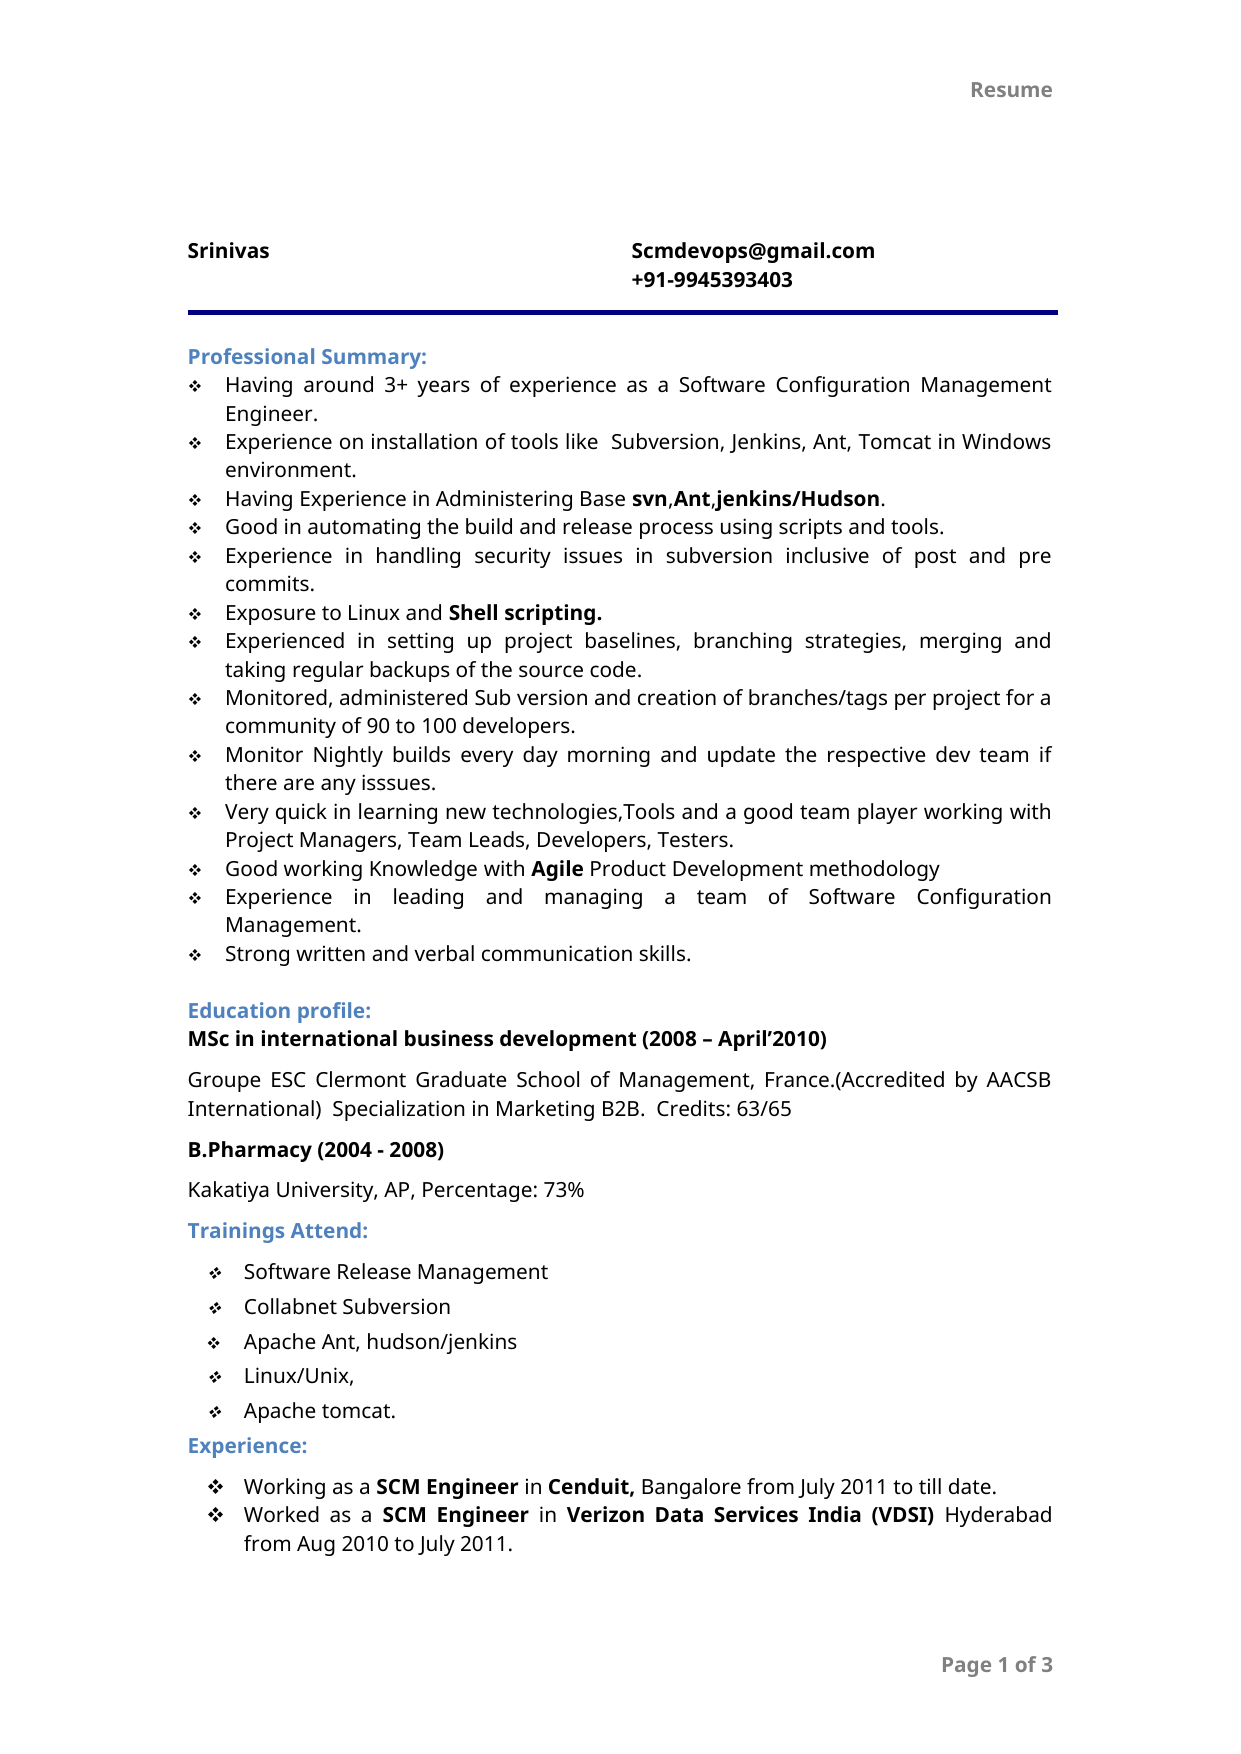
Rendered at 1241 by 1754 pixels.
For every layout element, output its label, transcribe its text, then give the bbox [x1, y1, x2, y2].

list Software Release Management [206, 1257, 1053, 1286]
list Very quick in learning new technologies,Tools and a good team player working with Project Managers, Team Leads, Developers, Testers. [187, 797, 1053, 854]
list Linux/Unix, [206, 1362, 1053, 1390]
text Trainings Attend: [187, 1217, 1053, 1245]
list Good working Knowledge with Agile Product Development methodology [187, 854, 1053, 882]
list Experience on installation of tools like Subversion, Jenkins, Ant, Tomcat in Windows environment. [187, 427, 1053, 484]
list Strong written and verbal communication skills. [187, 939, 1053, 967]
table_header Scmdevops@gmail.com +91-9945393403 [621, 236, 1064, 312]
list Experience in leading and managing a team of Software Configuration Management. [187, 882, 1053, 939]
text Groupe ESC Clermont Graduate School of Management, France.(Accredited by AACSB International) Specialization in Marketing B2B. Credits: 63/65 [187, 1065, 1053, 1122]
list Having Experience in Administering Base svn,Ant,jenkins/Hudson. [187, 484, 1053, 512]
list Experienced in setting up project baselines, branching strategies, merging and taking regular backups of the source code. [187, 626, 1053, 683]
list Apache tomcat. [206, 1396, 1053, 1425]
list Working as a SCM Engineer in Cenduit, Bangalore from July 2011 to till date. [206, 1472, 1053, 1500]
list Collabnet Subversion [206, 1292, 1053, 1321]
list Experience in handling security issues in subversion inclusive of post and pre commits. [187, 541, 1053, 598]
list Monitored, administered Sub version and creation of branches/tags per project for a community of 90 to 100 developers. [187, 683, 1053, 740]
text Kakatiya University, AP, Percentage: 73% [187, 1176, 1053, 1204]
list Worked as a SCM Engineer in Verizon Data Services India (VDSI) Hyderabad from Aug 2010 to July 2011. [206, 1500, 1053, 1557]
text MSc in international business development (2008 – April’2010) [187, 1024, 1053, 1053]
text Professional Summary: [187, 342, 1053, 370]
text Experience: [187, 1431, 1053, 1459]
list Exposure to Linux and Shell scripting. [187, 598, 1053, 626]
list Good in automating the build and release process using scripts and tools. [187, 512, 1053, 541]
list Having around 3+ years of experience as a Software Configuration Management Engineer. [187, 370, 1053, 427]
text B.Pharmacy (2004 - 2008) [187, 1135, 1053, 1163]
list Monitor Nightly builds every day morning and update the respective dev team if there are any isssues. [187, 740, 1053, 797]
list Apache Ant, hudson/jenkins [206, 1327, 1053, 1355]
text Education profile: [187, 996, 1053, 1024]
table_header Srinivas [177, 236, 620, 312]
